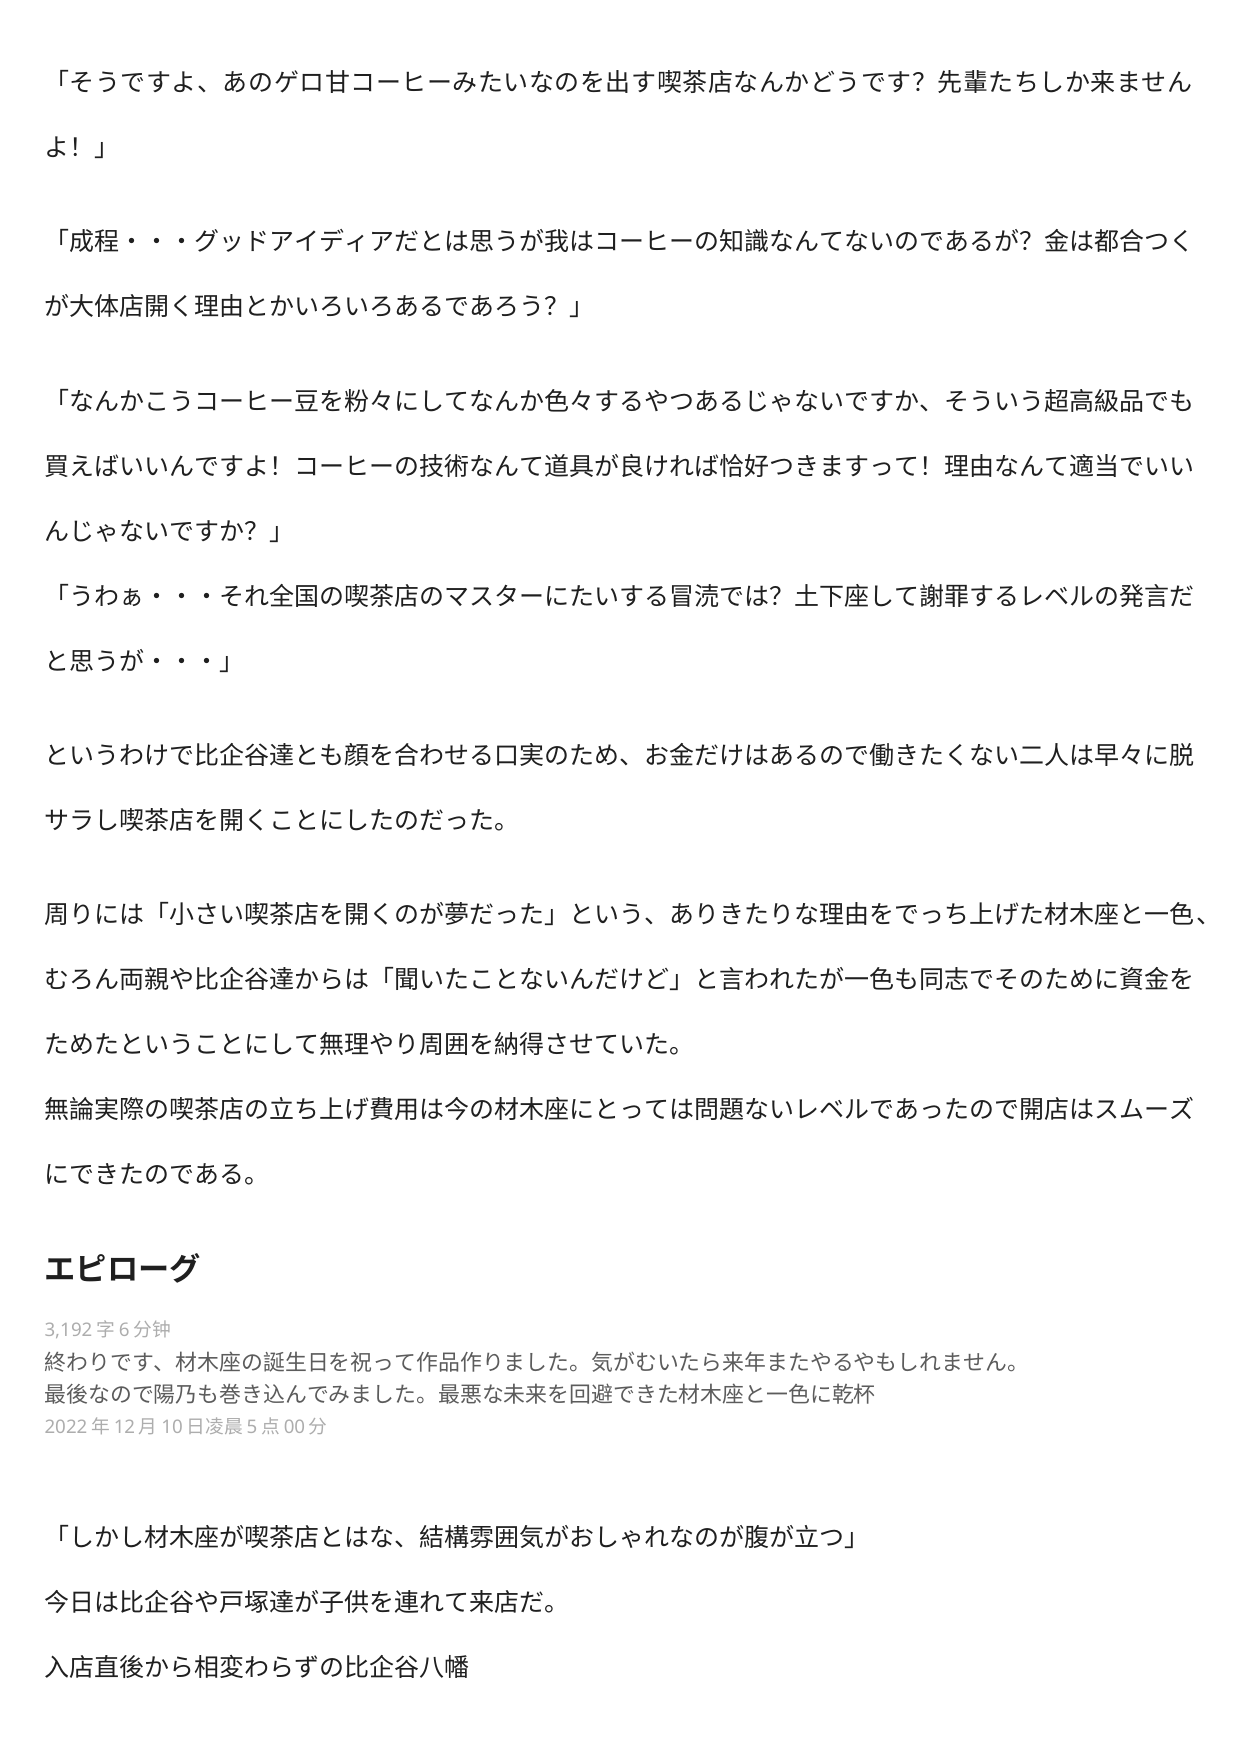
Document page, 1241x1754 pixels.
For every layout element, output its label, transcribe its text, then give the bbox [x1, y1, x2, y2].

text 2022年12月10日凌晨5点00分 [44, 1409, 1196, 1442]
text 終わりです、材木座の誕生日を祝って作品作りました。気がむいたら来年またやるやもしれません。 最後なので陽乃も巻き込んでみました。最悪な未来を回避できた材木座と一色に乾杯 [44, 1344, 1196, 1409]
text 3,192字6分钟 [44, 1312, 1196, 1344]
text 「しかし材木座が喫茶店とはな、結構雰囲気がおしゃれなのが腹が立つ」 今日は比企谷や戸塚達が子供を連れて来店だ。 入店直後から相変わらずの比企谷八幡 [44, 1503, 1196, 1698]
text というわけで比企谷達とも顔を合わせる口実のため、お金だけはあるので働きたくない二人は早々に脱サラし喫茶店を開くことにしたのだった。 [44, 721, 1196, 851]
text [44, 48, 1196, 178]
text 「成程・・・グッドアイディアだとは思うが我はコーヒーの知識なんてないのであるが？金は都合つくが大体店開く理由とかいろいろあるであろう？」 [44, 207, 1196, 337]
text 周りには「小さい喫茶店を開くのが夢だった」という、ありきたりな理由をでっち上げた材木座と一色、むろん両親や比企谷達からは「聞いたことないんだけど」と言われたが一色も同志でそのために資金をためたということにして無理やり周囲を納得させていた。 無論実際の喫茶店の立ち上げ費用は今の材木座にとっては問題ないレベルであったので開店はスムーズにできたのである。 [44, 880, 1196, 1205]
text 「なんかこうコーヒー豆を粉々にしてなんか色々するやつあるじゃないですか、そういう超高級品でも買えばいいんですよ！コーヒーの技術なんて道具が良ければ恰好つきますって！理由なんて適当でいいんじゃないですか？」 「うわぁ・・・それ全国の喫茶店のマスターにたいする冒涜では？土下座して謝罪するレベルの発言だと思うが・・・」 [44, 367, 1196, 692]
subtitle エピローグ [44, 1234, 1196, 1299]
